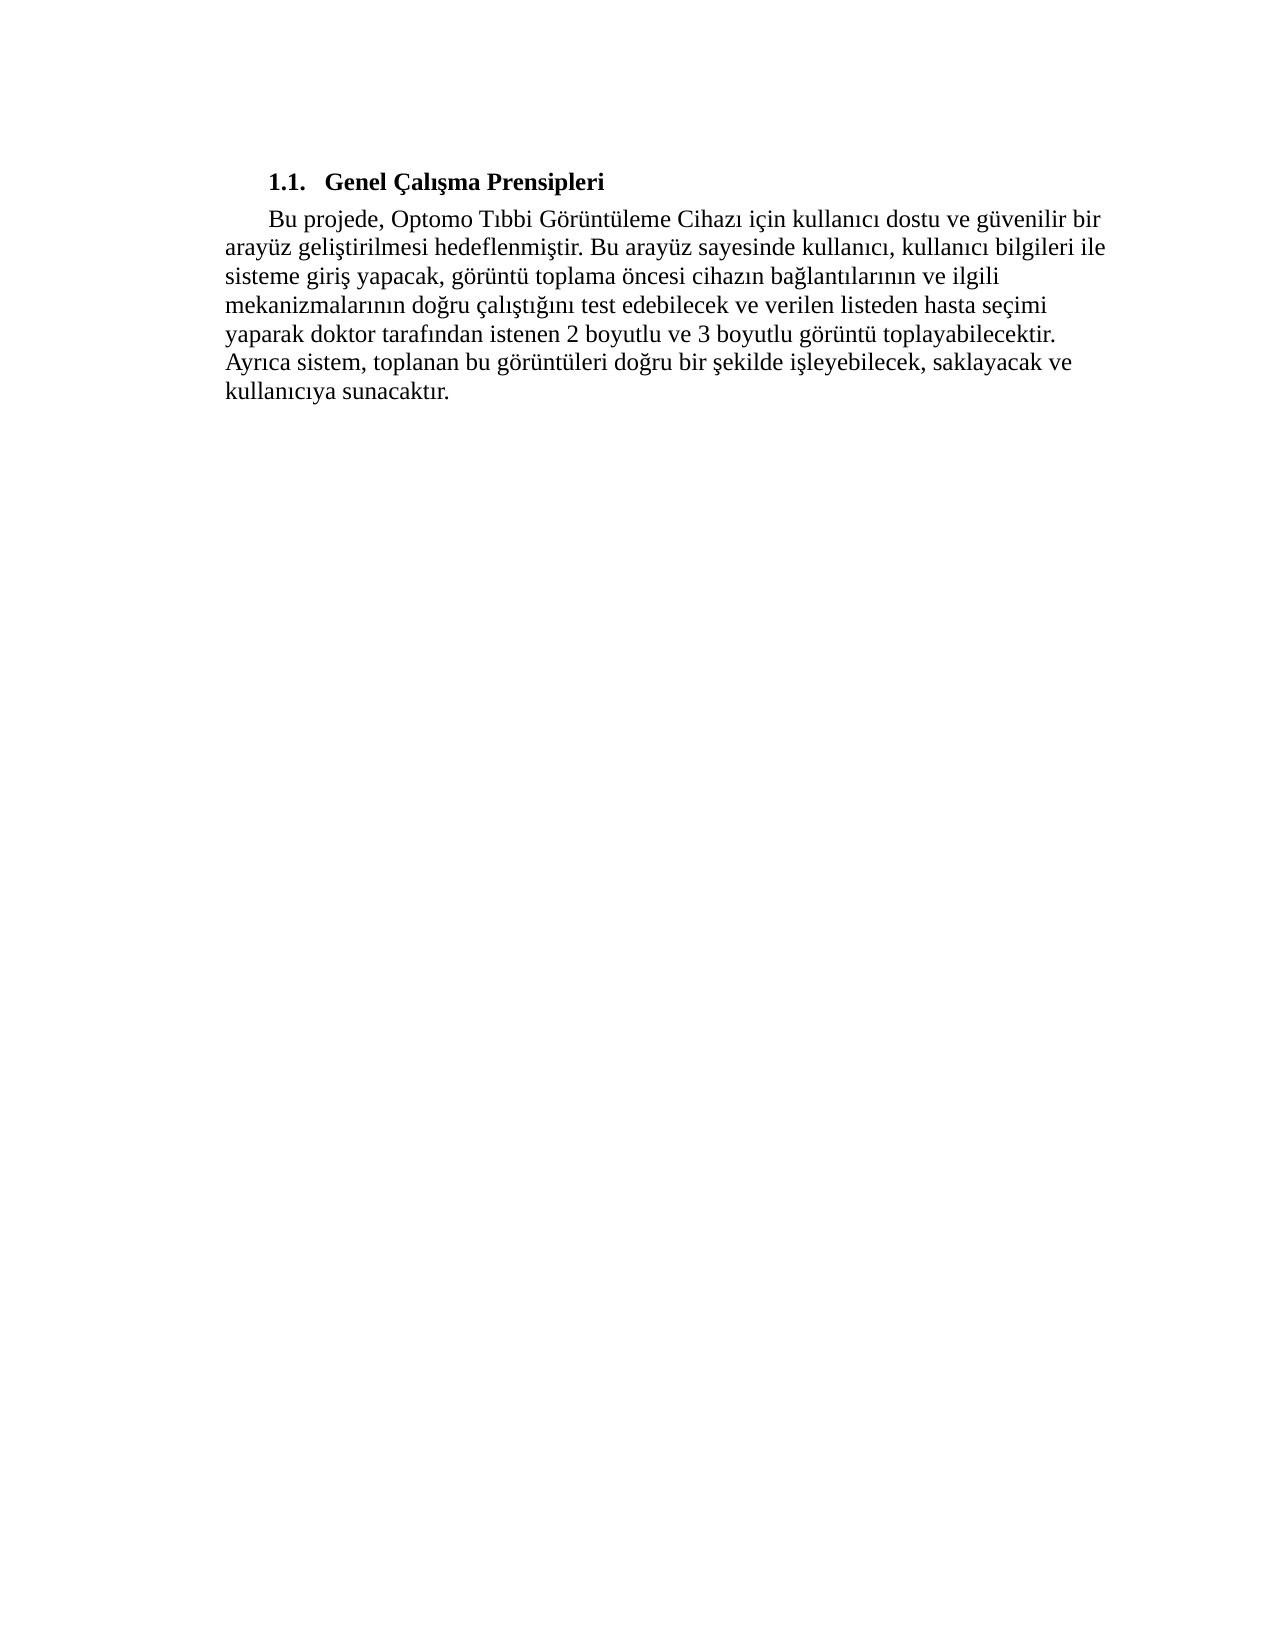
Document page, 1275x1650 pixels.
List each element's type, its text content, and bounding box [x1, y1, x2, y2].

subtitle Genel Çalışma Prensipleri [268, 167, 1125, 195]
text Bu projede, Optomo Tıbbi Görüntüleme Cihazı için kullanıcı dostu ve güvenilir bir arayüz geliştirilmesi hedeflenmiştir. Bu arayüz sayesinde kullanıcı, kullanıcı bilgileri ile sisteme giriş yapacak, görüntü toplama öncesi cihazın bağlantılarının ve ilgili mekanizmalarının doğru çalıştığını test edebilecek ve verilen listeden hasta seçimi yaparak doktor tarafından istenen 2 boyutlu ve 3 boyutlu görüntü toplayabilecektir. Ayrıca sistem, toplanan bu görüntüleri doğru bir şekilde işleyebilecek, saklayacak ve kullanıcıya sunacaktır. [225, 204, 1125, 405]
